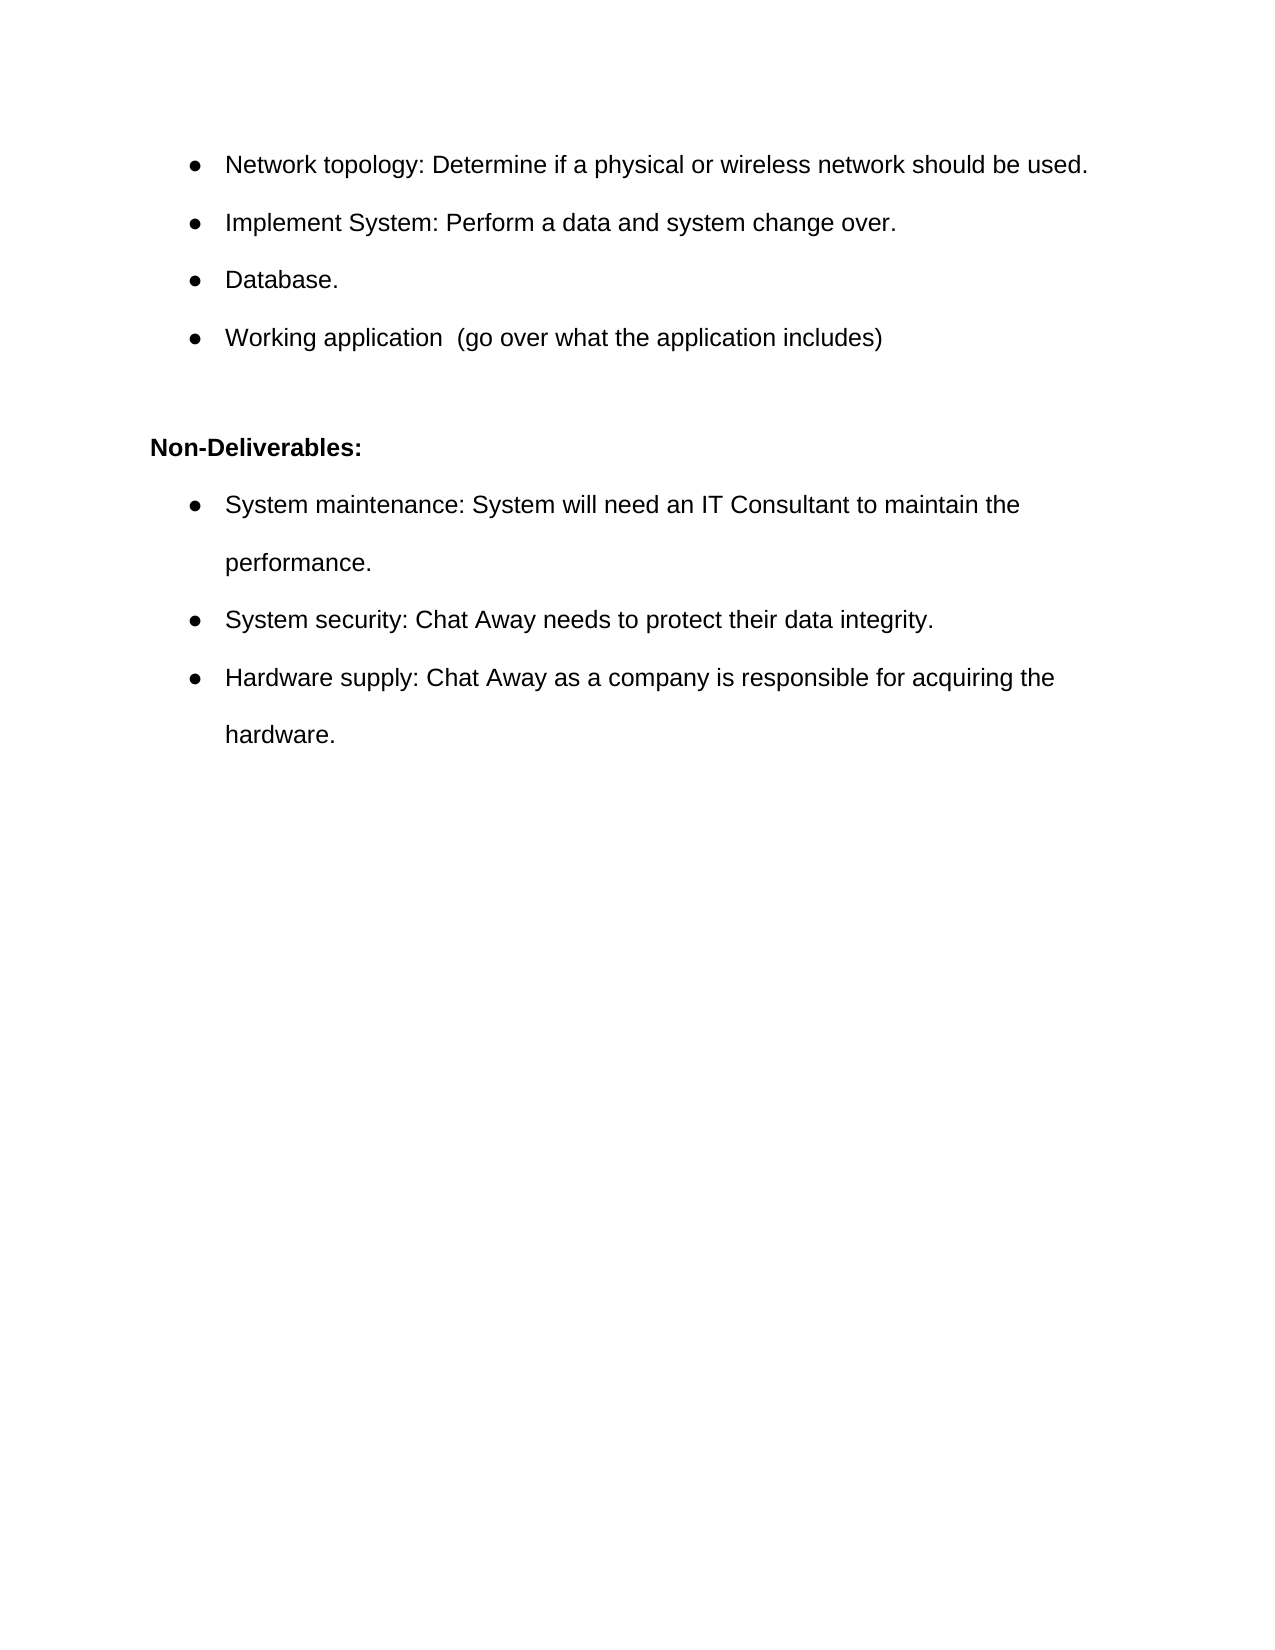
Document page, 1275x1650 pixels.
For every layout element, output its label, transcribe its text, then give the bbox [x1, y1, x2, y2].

list System security: Chat Away needs to protect their data integrity. [187, 605, 1125, 634]
list Working application (go over what the application includes) [187, 322, 1125, 351]
list Hardware supply: Chat Away as a company is responsible for acquiring the hardware. [187, 663, 1125, 749]
list System maintenance: System will need an IT Consultant to maintain the performance. [187, 490, 1125, 576]
list Network topology: Determine if a physical or wireless network should be used. [187, 150, 1125, 179]
text Non-Deliverables: [150, 433, 1125, 461]
list Database. [187, 265, 1125, 294]
list Implement System: Perform a data and system change over. [187, 207, 1125, 236]
